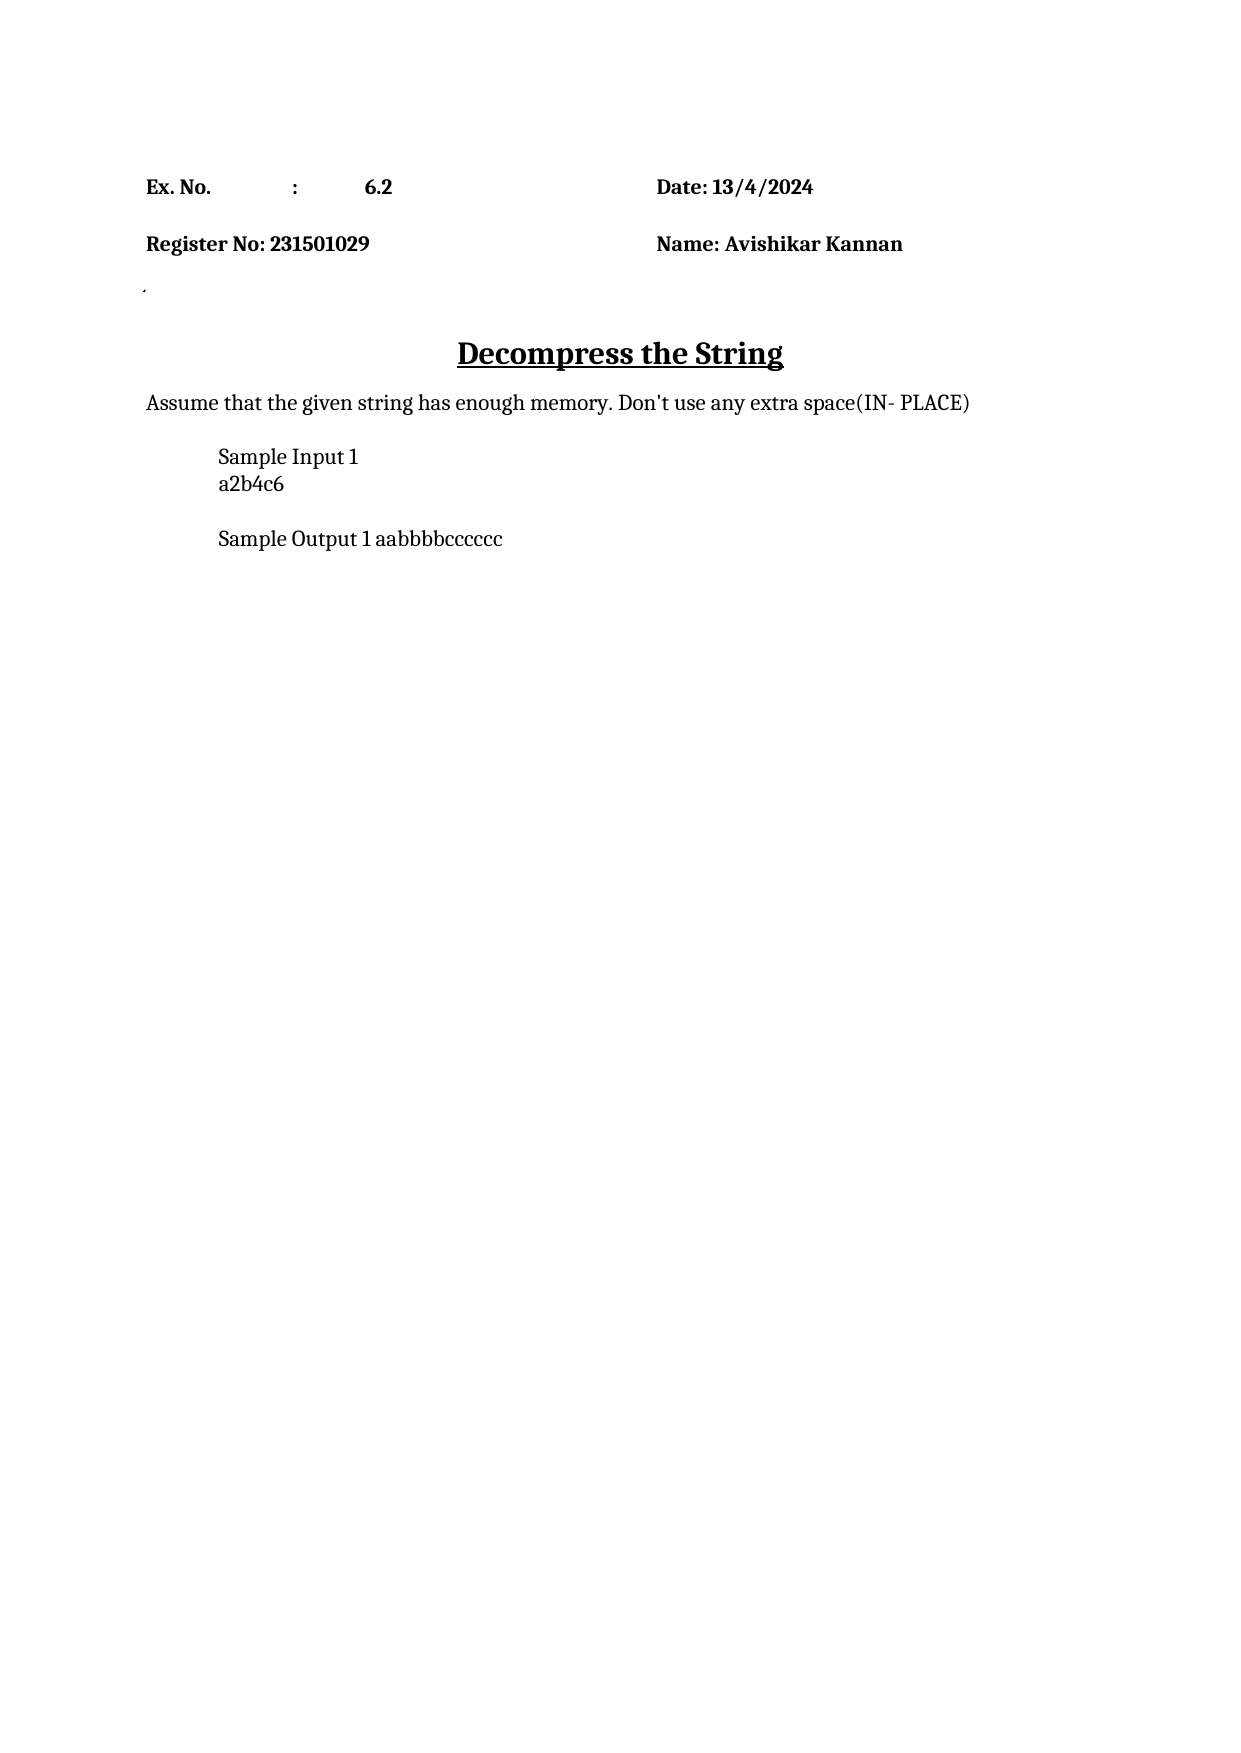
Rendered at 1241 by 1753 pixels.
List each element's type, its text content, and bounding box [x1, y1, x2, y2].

text Sample Output 1 aabbbbcccccc [219, 526, 511, 552]
text Ex. No. : 6.2 Date: 13/4/2024 [146, 175, 1178, 200]
text Assume that the given string has enough memory. Don't use any extra space(IN- PLACE) [146, 389, 1083, 416]
text Sample Input 1 a2b4c6 [219, 444, 392, 498]
subtitle Decompress the String [137, 335, 1104, 372]
text Register No: 231501029 Name: Avishikar Kannan [146, 231, 1178, 257]
